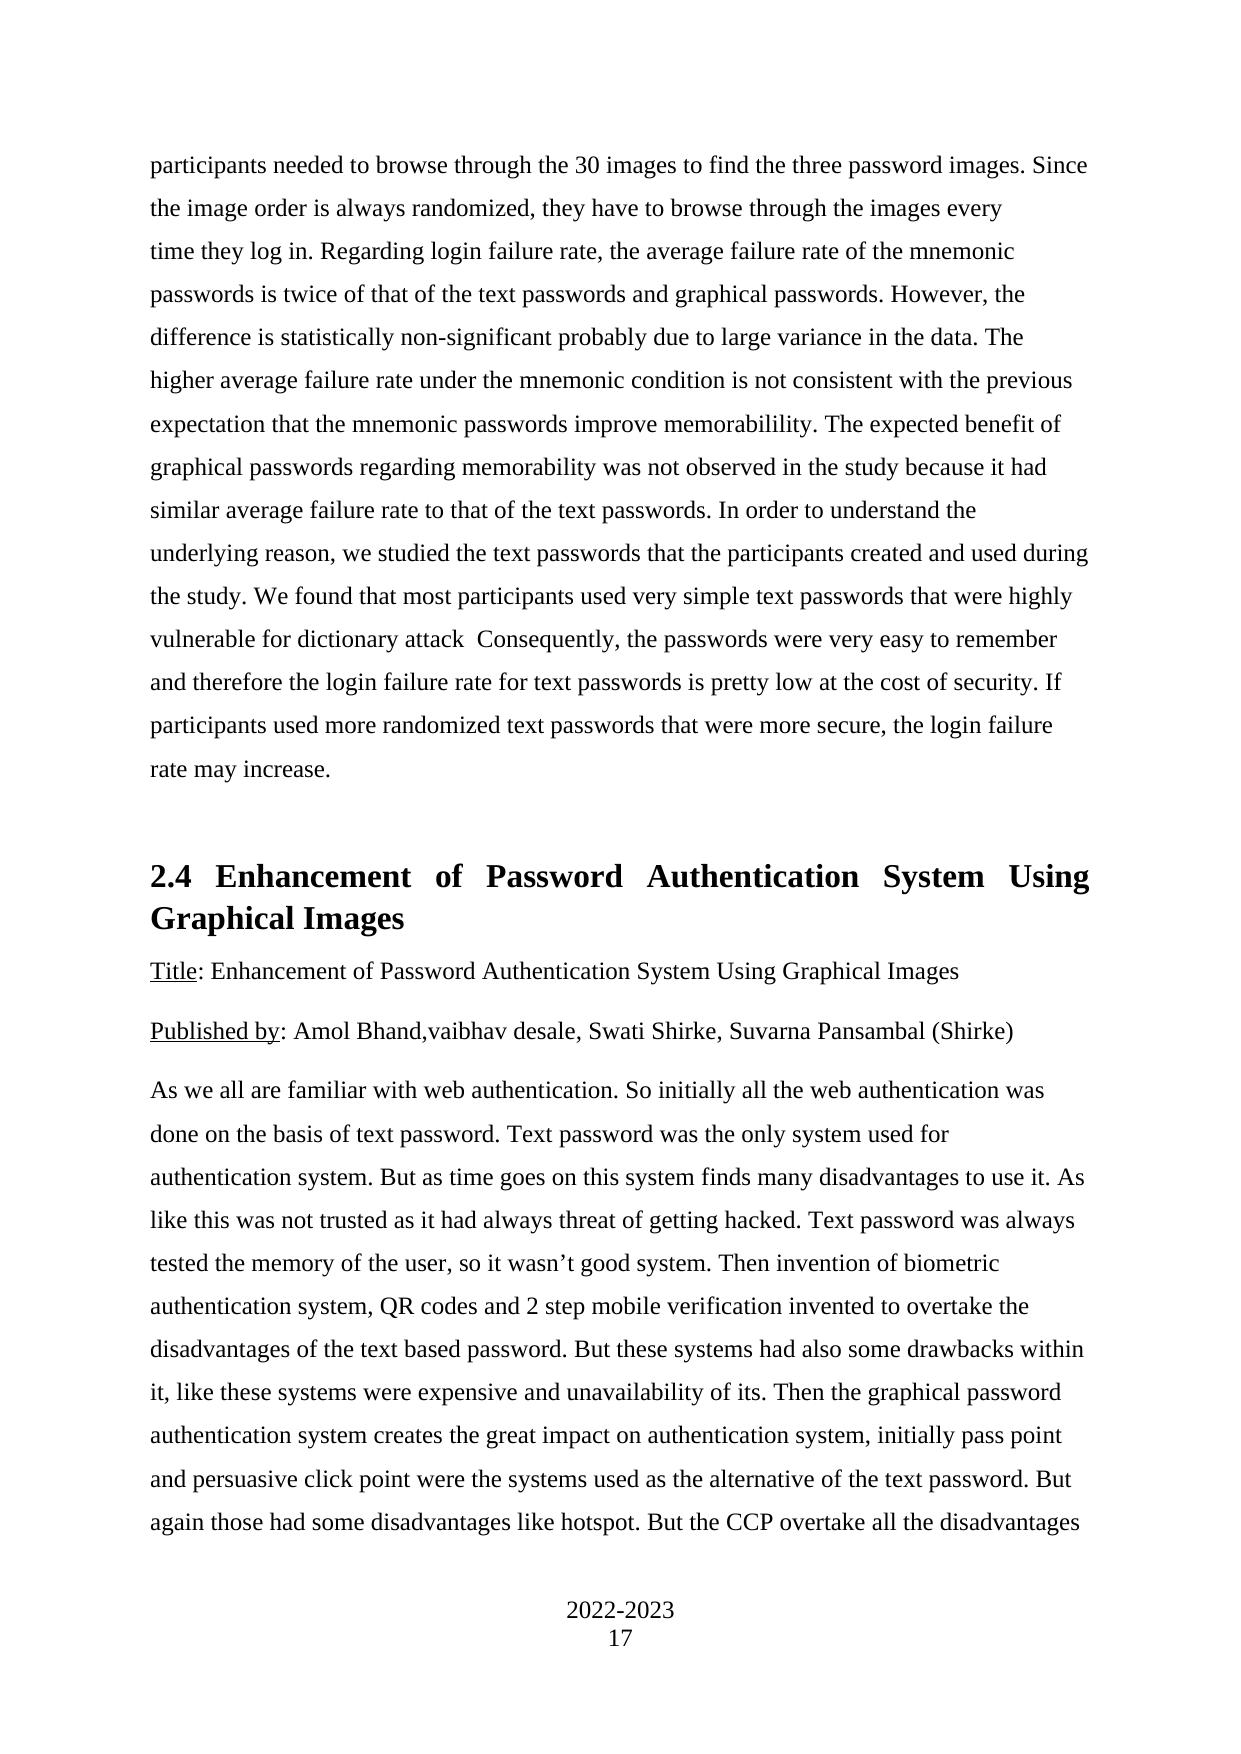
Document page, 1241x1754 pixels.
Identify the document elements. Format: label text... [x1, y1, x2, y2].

text similar average failure rate to that of the text passwords. In order to understand the underlying reason, we studied the text passwords that the participants created and used during the study. We found that most participants used very simple text passwords that were highly vulnerable for dictionary attack Consequently, the passwords were very easy to remember and therefore the login failure rate for text passwords is pretty low at the cost of security. If participants used more randomized text passwords that were more secure, the login failure rate may increase. [150, 495, 1090, 782]
text time they log in. Regarding login failure rate, the average failure rate of the mnemonic passwords is twice of that of the text passwords and graphical passwords. However, the difference is statistically non-significant probably due to large variance in the data. The higher average failure rate under the mnemonic condition is not consistent with the previous expectation that the mnemonic passwords improve memorabilility. The expected benefit of graphical passwords regarding memorability was not observed in the study because it had [150, 236, 1090, 481]
text Title: Enhancement of Password Authentication System Using Graphical Images [150, 956, 1090, 985]
text 2.4 Enhancement of Password Authentication System Using Graphical Images [150, 857, 1090, 936]
text Published by: Amol Bhand,vaibhav desale, Swati Shirke, Suvarna Pansambal (Shirke) [150, 1016, 1090, 1044]
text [150, 1076, 1090, 1536]
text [150, 150, 1090, 222]
